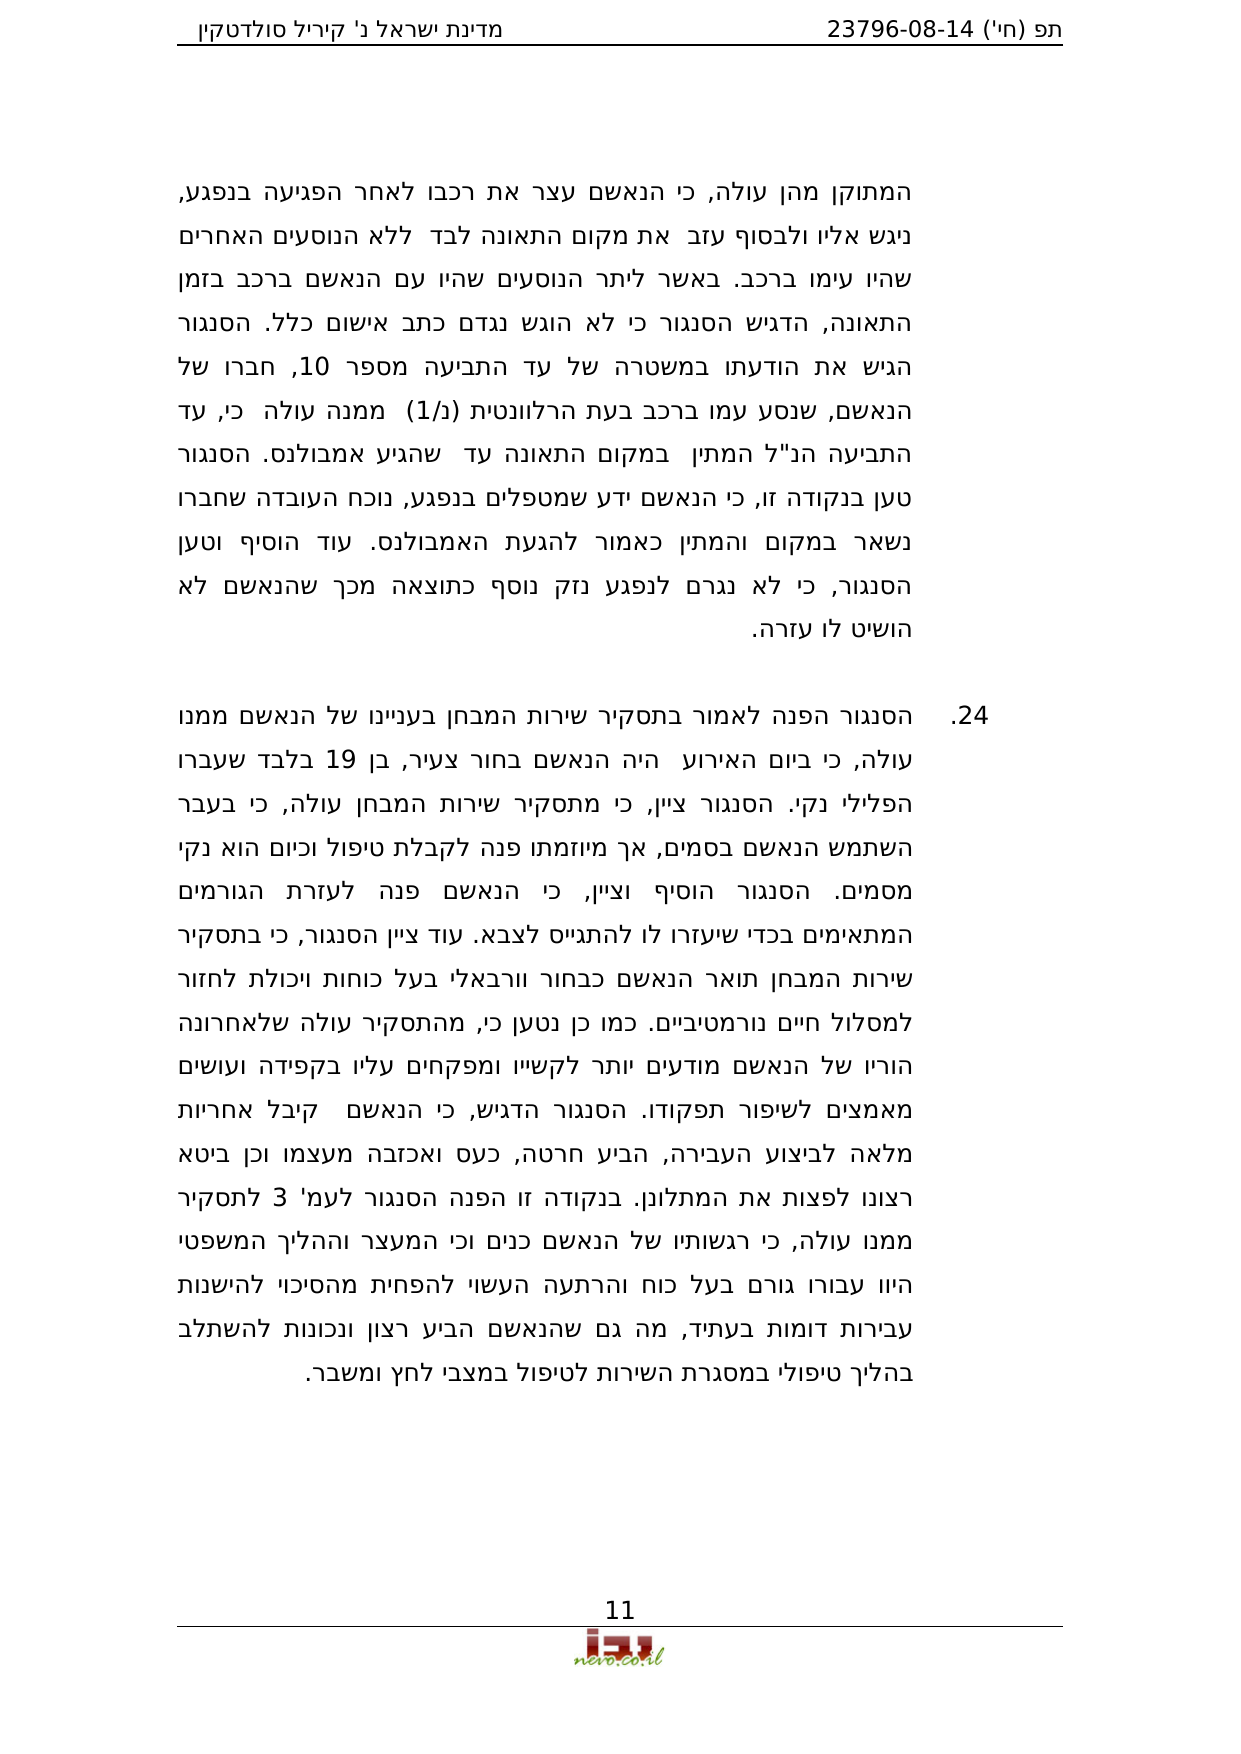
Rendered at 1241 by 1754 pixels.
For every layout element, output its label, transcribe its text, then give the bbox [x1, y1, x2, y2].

picture [574, 1628, 666, 1667]
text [177, 177, 988, 644]
text 24. הסנגור הפנה לאמור בתסקיר שירות המבחן בעניינו של הנאשם ממנו עולה, כי ביום האירוע היה הנאשם בחור צעיר, בן 19 בלבד שעברו הפלילי נקי. הסנגור ציין, כי מתסקיר שירות המבחן עולה, כי בעבר השתמש הנאשם בסמים, אך מיוזמתו פנה לקבלת טיפול וכיום הוא נקי מסמים. הסנגור הוסיף וציין, כי הנאשם פנה לעזרת הגורמים המתאימים בכדי שיעזרו לו להתגייס לצבא. עוד ציין הסנגור, כי בתסקיר שירות המבחן תואר הנאשם כבחור וורבאלי בעל כוחות ויכולת לחזור למסלול חיים נורמטיביים. כמו כן נטען כי, מהתסקיר עולה שלאחרונה הוריו של הנאשם מודעים יותר לקשייו ומפקחים עליו בקפידה ועושים מאמצים לשיפור תפקודו. הסנגור הדגיש, כי הנאשם קיבל אחריות מלאה לביצוע העבירה, הביע חרטה, כעס ואכזבה מעצמו וכן ביטא רצונו לפצות את המתלונן. בנקודה זו הפנה הסנגור לעמ' 3 לתסקיר ממנו עולה, כי רגשותיו של הנאשם כנים וכי המעצר וההליך המשפטי היוו עבורו גורם בעל כוח והרתעה העשוי להפחית מהסיכוי להישנות עבירות דומות בעתיד, מה גם שהנאשם הביע רצון ונכונות להשתלב בהליך טיפולי במסגרת השירות לטיפול במצבי לחץ ומשבר. [177, 702, 989, 1387]
